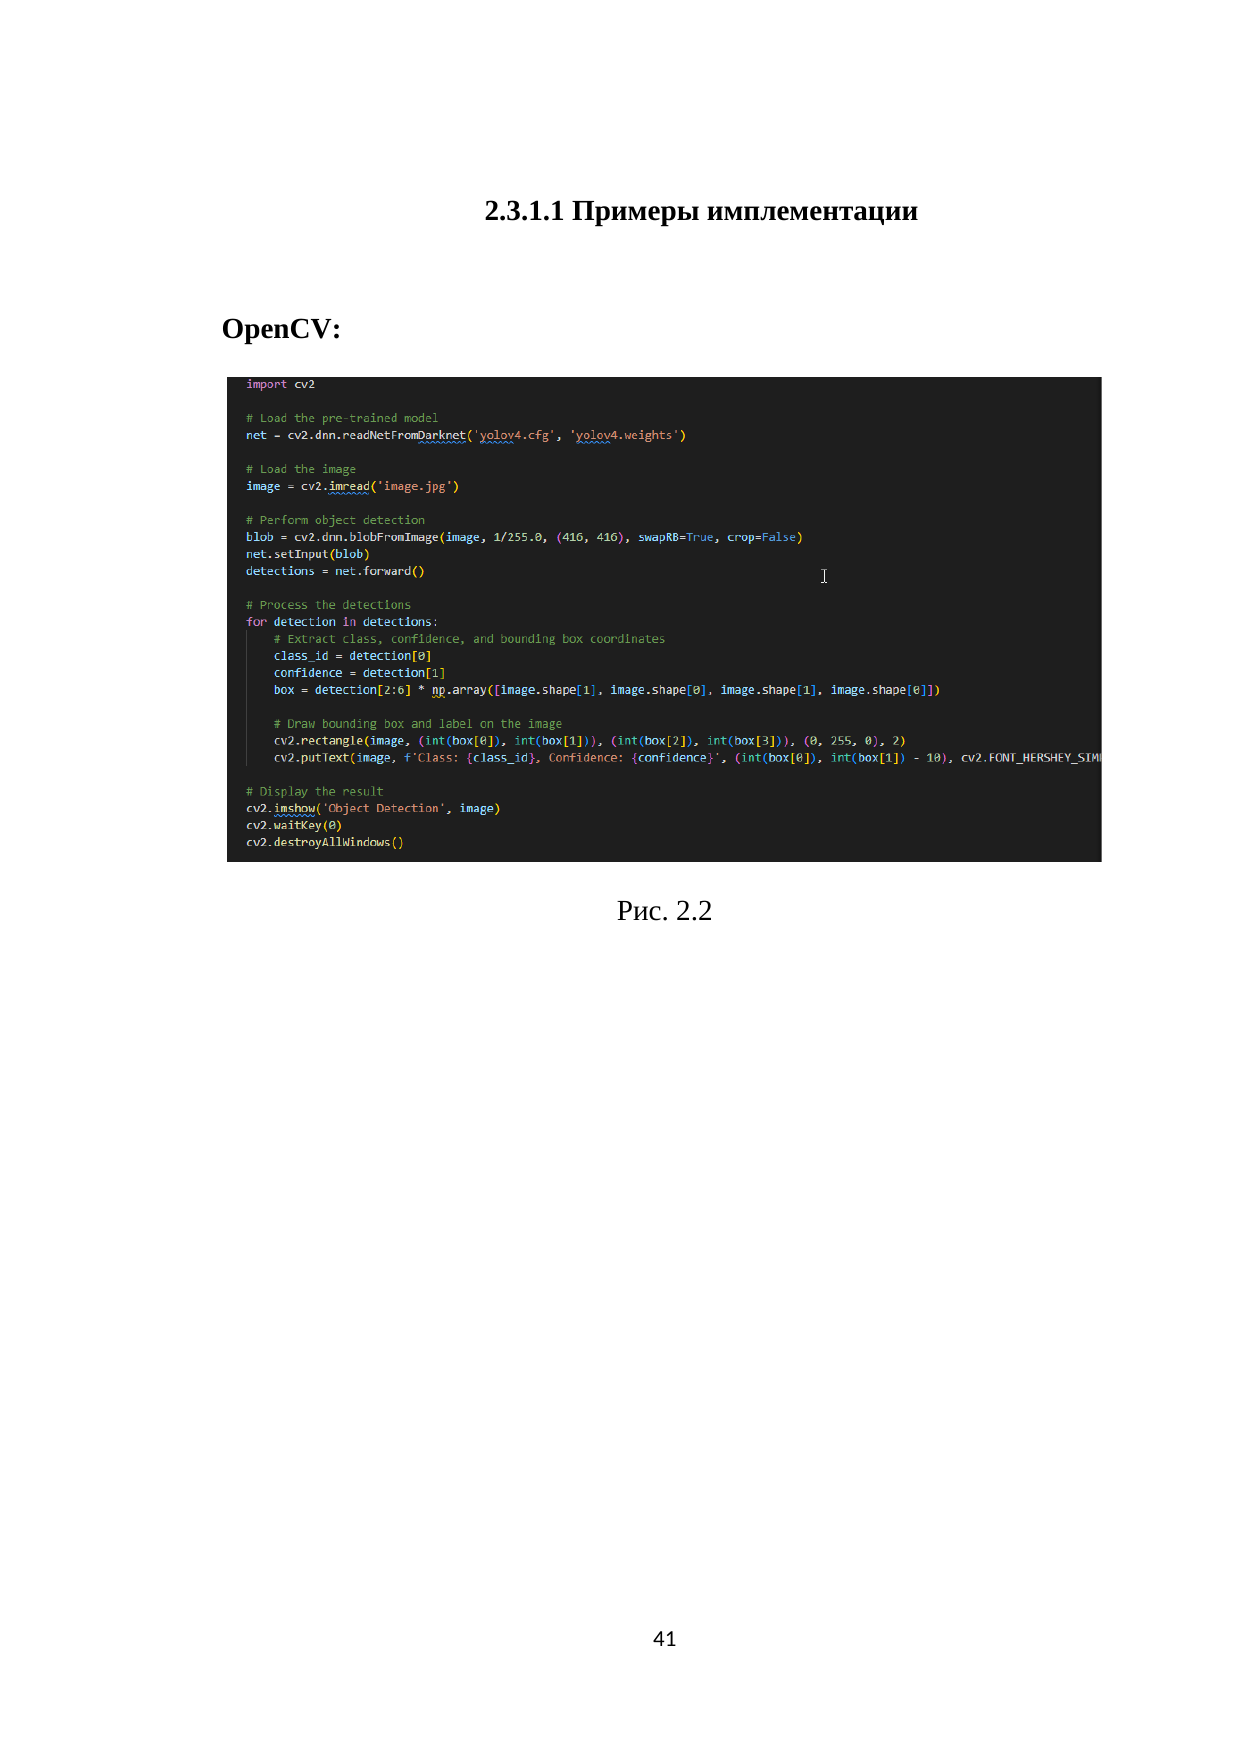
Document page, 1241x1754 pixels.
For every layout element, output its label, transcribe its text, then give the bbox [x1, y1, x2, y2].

text 2.3.1.1 Примеры имплементации [148, 193, 1181, 227]
text Рис. 2.2 [148, 893, 1181, 926]
text OpenCV: [148, 311, 1181, 344]
picture [227, 377, 1102, 862]
